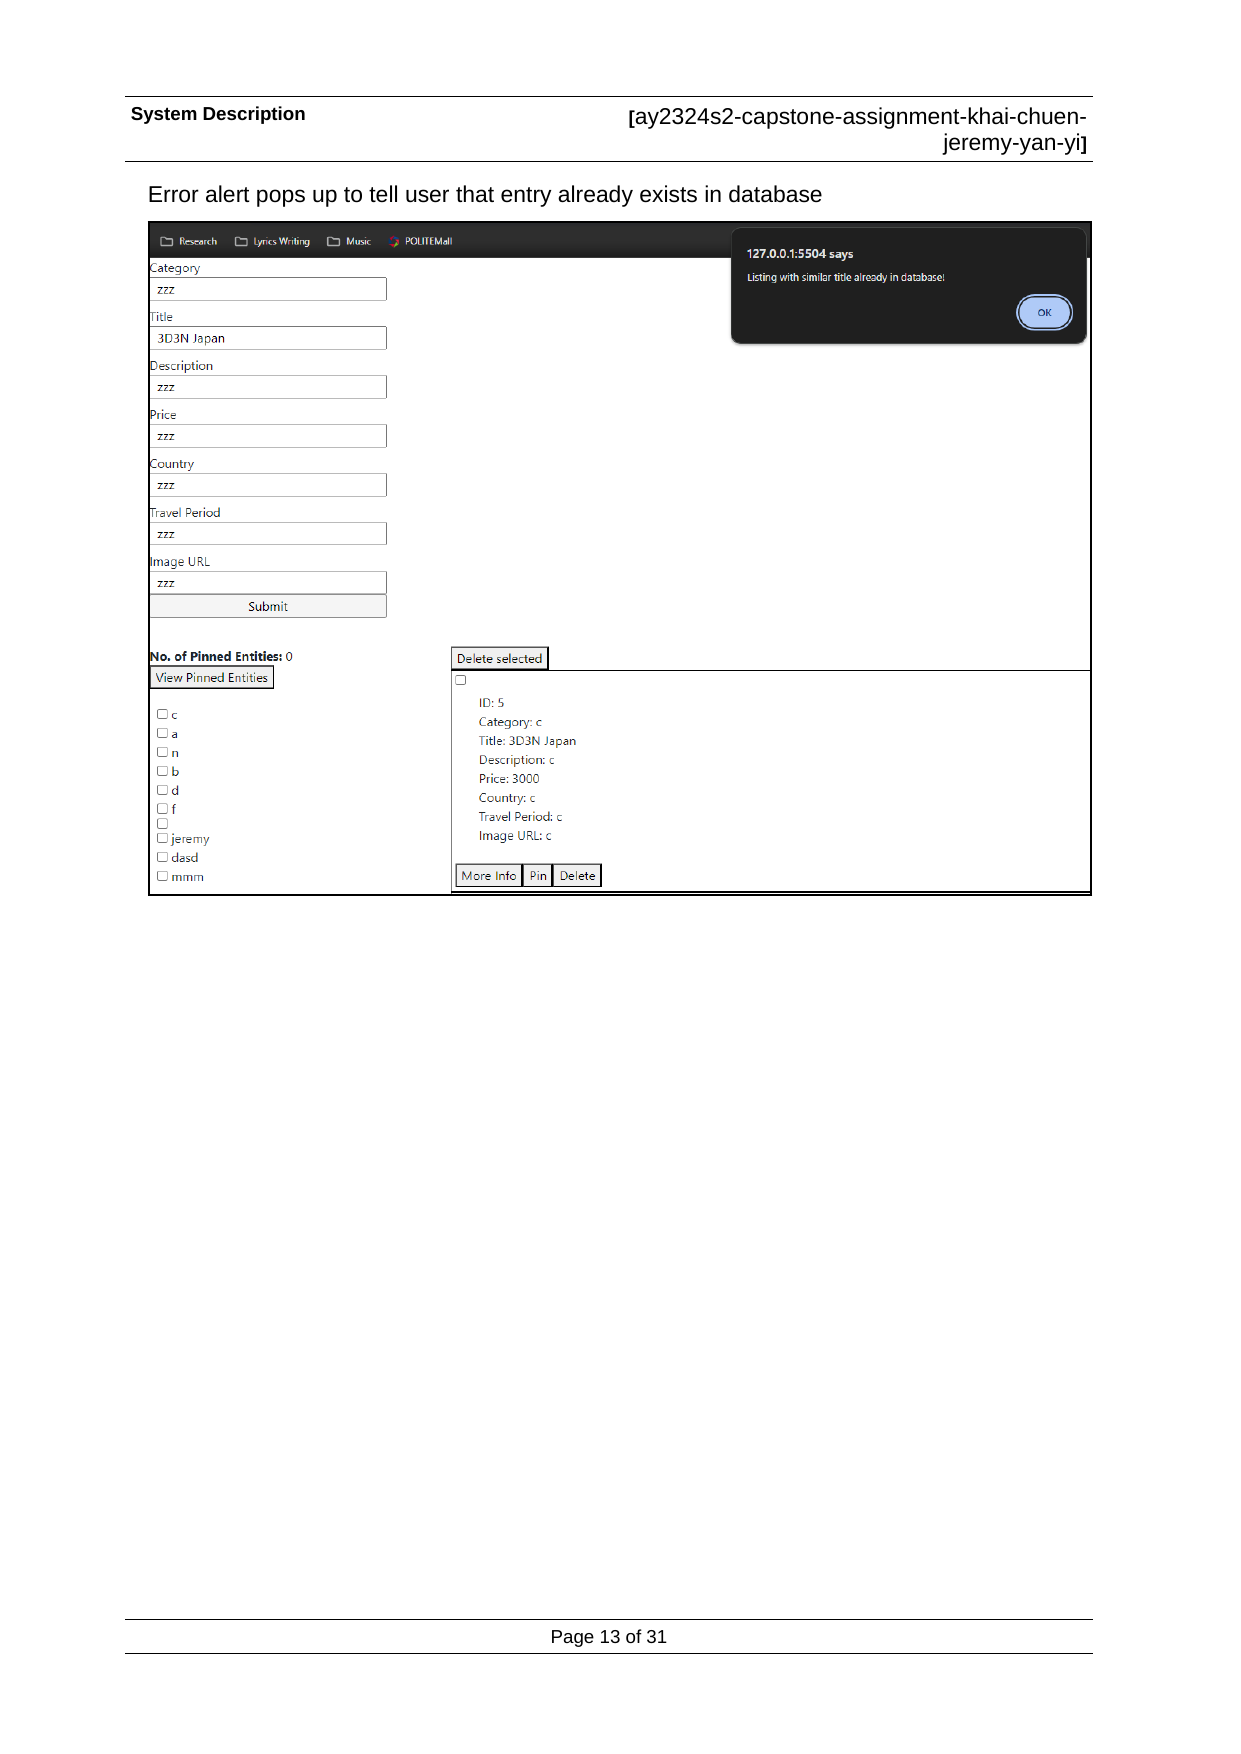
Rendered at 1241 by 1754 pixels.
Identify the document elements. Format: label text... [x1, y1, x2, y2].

picture [150, 223, 1090, 894]
text Error alert pops up to tell user that entry already exists in database [148, 181, 1092, 208]
